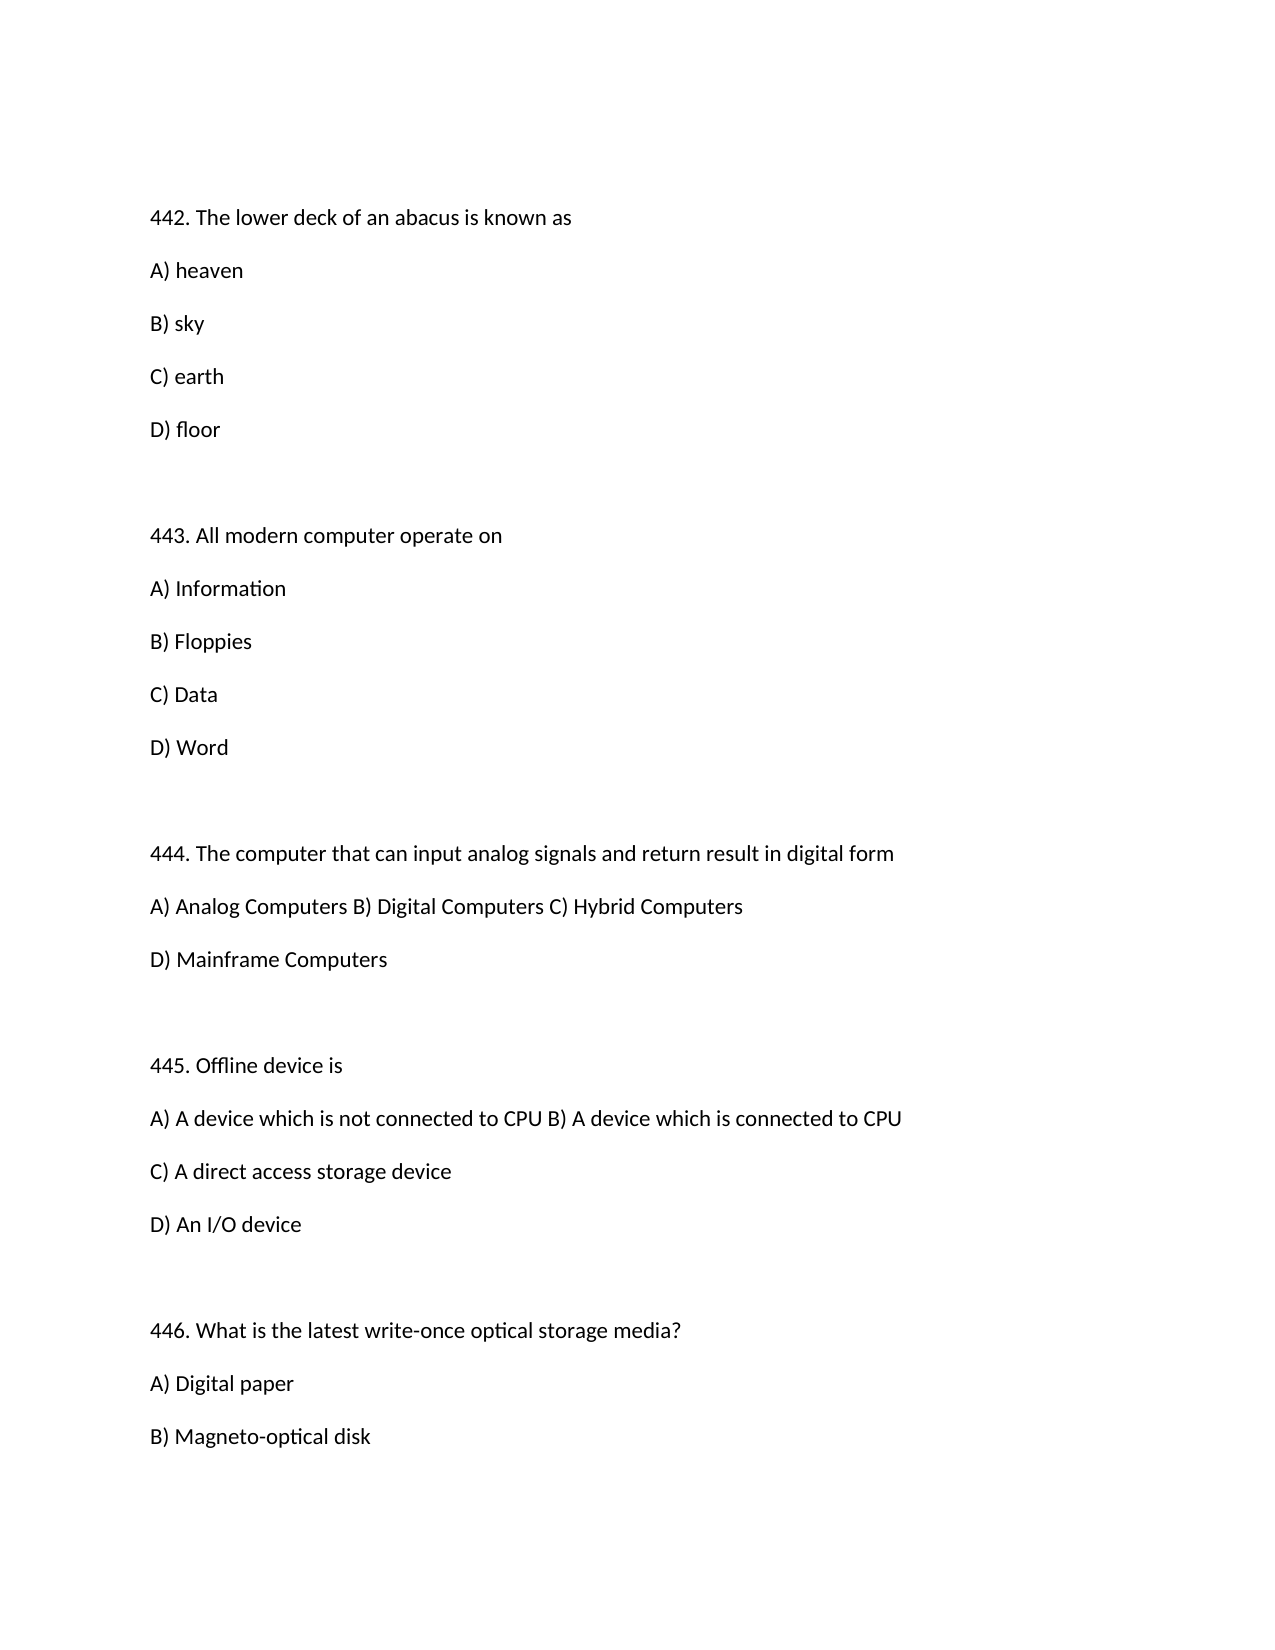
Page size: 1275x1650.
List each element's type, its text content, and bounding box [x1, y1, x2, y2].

text D) An I/O device [150, 1210, 1125, 1238]
text A) Digital paper [150, 1369, 1125, 1397]
text A) Analog Computers B) Digital Computers C) Hybrid Computers [150, 892, 1125, 920]
text B) Floppies [150, 627, 1125, 655]
text C) A direct access storage device [150, 1157, 1125, 1185]
text A) heaven [150, 256, 1125, 284]
text D) Word [150, 733, 1125, 761]
text 444. The computer that can input analog signals and return result in digital form [150, 839, 1125, 867]
text A) Information [150, 574, 1125, 602]
text A) A device which is not connected to CPU B) A device which is connected to CPU [150, 1104, 1125, 1132]
text 446. What is the latest write-once optical storage media? [150, 1316, 1125, 1344]
text B) Magneto-optical disk [150, 1422, 1125, 1451]
text B) sky [150, 309, 1125, 337]
text C) Data [150, 680, 1125, 708]
text 443. All modern computer operate on [150, 521, 1125, 549]
text D) Mainframe Computers [150, 945, 1125, 973]
text 442. The lower deck of an abacus is known as [150, 203, 1125, 231]
text D) floor [150, 415, 1125, 443]
text C) earth [150, 362, 1125, 390]
text 445. Offline device is [150, 1051, 1125, 1079]
